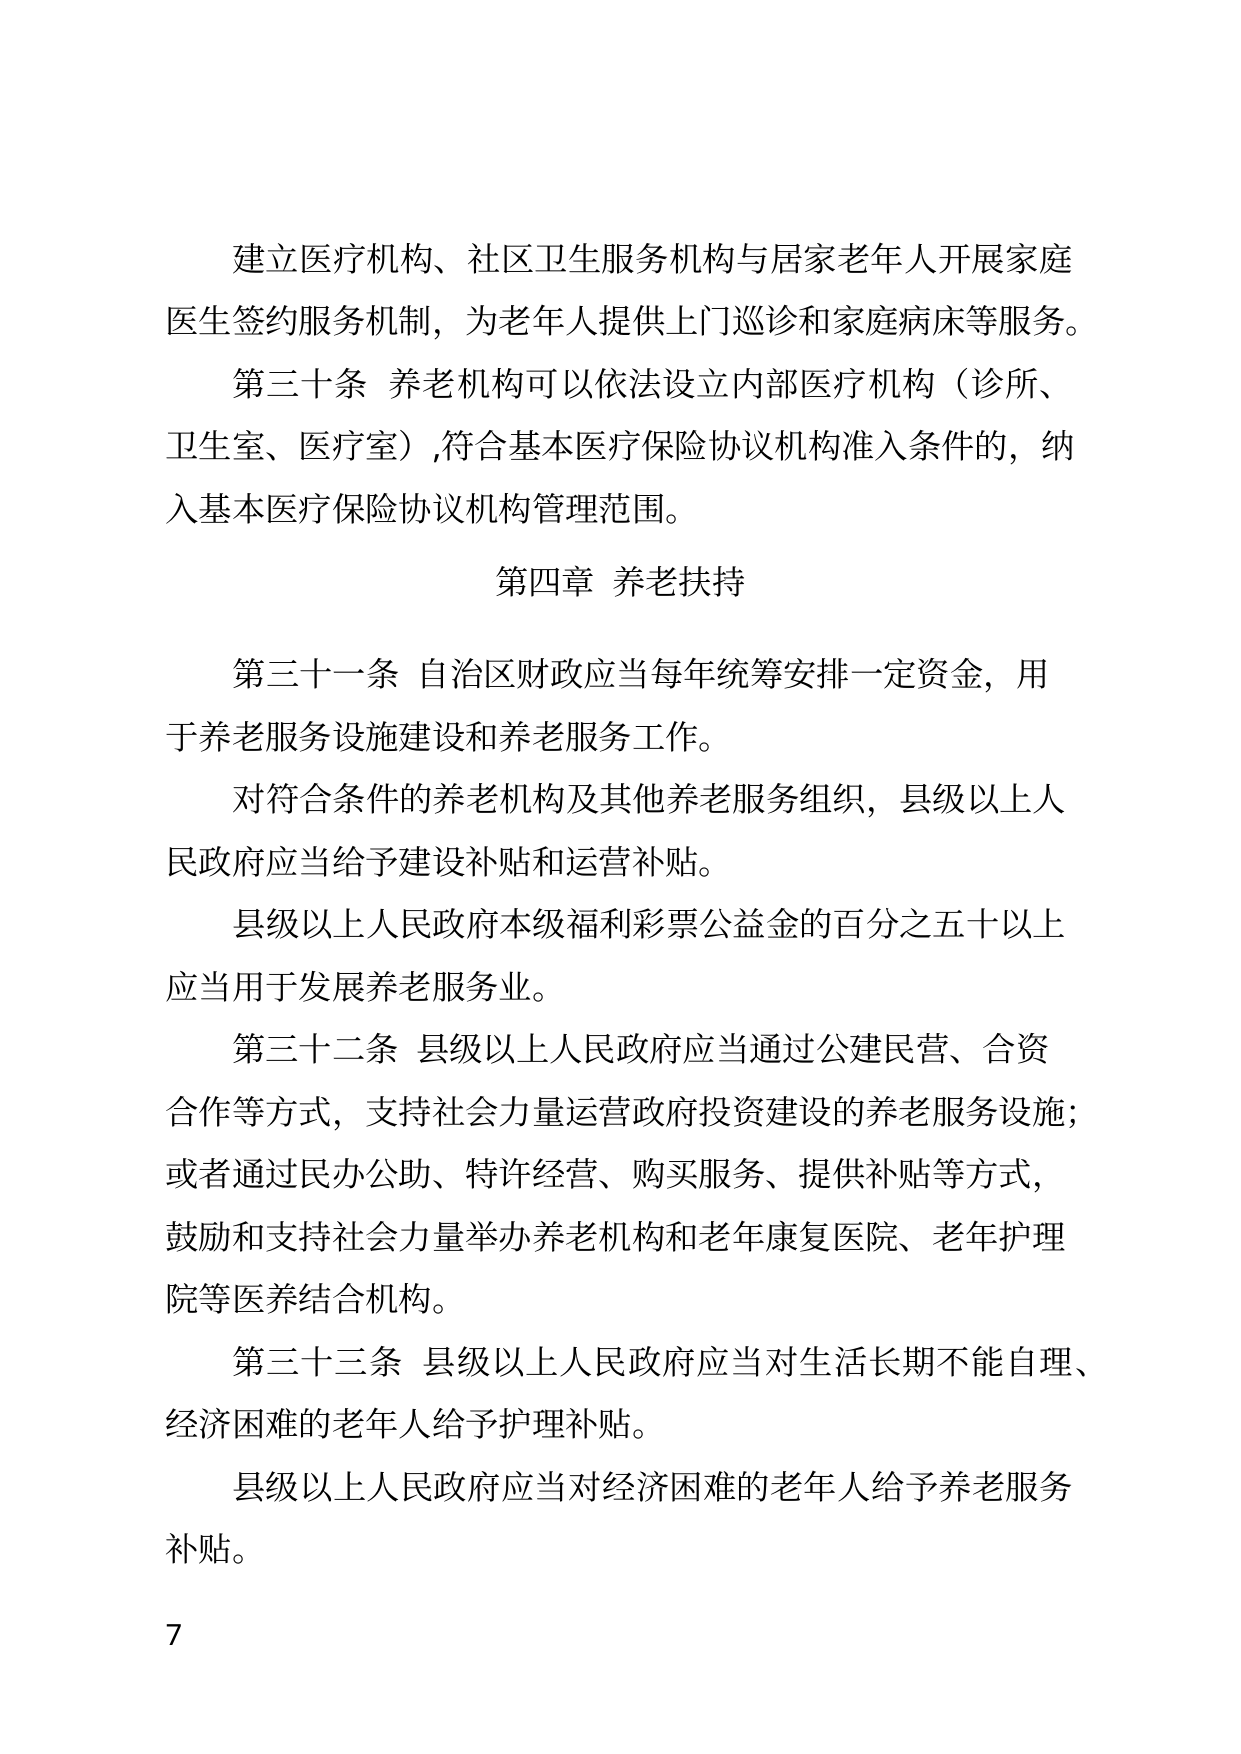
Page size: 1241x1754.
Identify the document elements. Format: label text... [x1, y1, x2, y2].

text 建立医疗机构、社区卫生服务机构与居家老年人开展家庭医生签约服务机制，为老年人提供上门巡诊和家庭病床等服务。 [165, 218, 1075, 343]
text 县级以上人民政府本级福利彩票公益金的百分之五十以上应当用于发展养老服务业。 [165, 884, 1075, 1009]
text 对符合条件的养老机构及其他养老服务组织，县级以上人民政府应当给予建设补贴和运营补贴。 [165, 759, 1075, 884]
text 县级以上人民政府应当对经济困难的老年人给予养老服务补贴。 [165, 1446, 1075, 1571]
text 第四章 养老扶持 [165, 556, 1075, 604]
text 第三十二条 县级以上人民政府应当通过公建民营、合资合作等方式，支持社会力量运营政府投资建设的养老服务设施；或者通过民办公助、特许经营、购买服务、提供补贴等方式，鼓励和支持社会力量举办养老机构和老年康复医院、老年护理院等医养结合机构。 [165, 1009, 1075, 1321]
text 第三十一条 自治区财政应当每年统筹安排一定资金，用于养老服务设施建设和养老服务工作。 [165, 634, 1075, 759]
text 第三十条 养老机构可以依法设立内部医疗机构（诊所、卫生室、医疗室）,符合基本医疗保险协议机构准入条件的，纳入基本医疗保险协议机构管理范围。 [165, 343, 1075, 531]
text 第三十三条 县级以上人民政府应当对生活长期不能自理、经济困难的老年人给予护理补贴。 [165, 1321, 1075, 1446]
